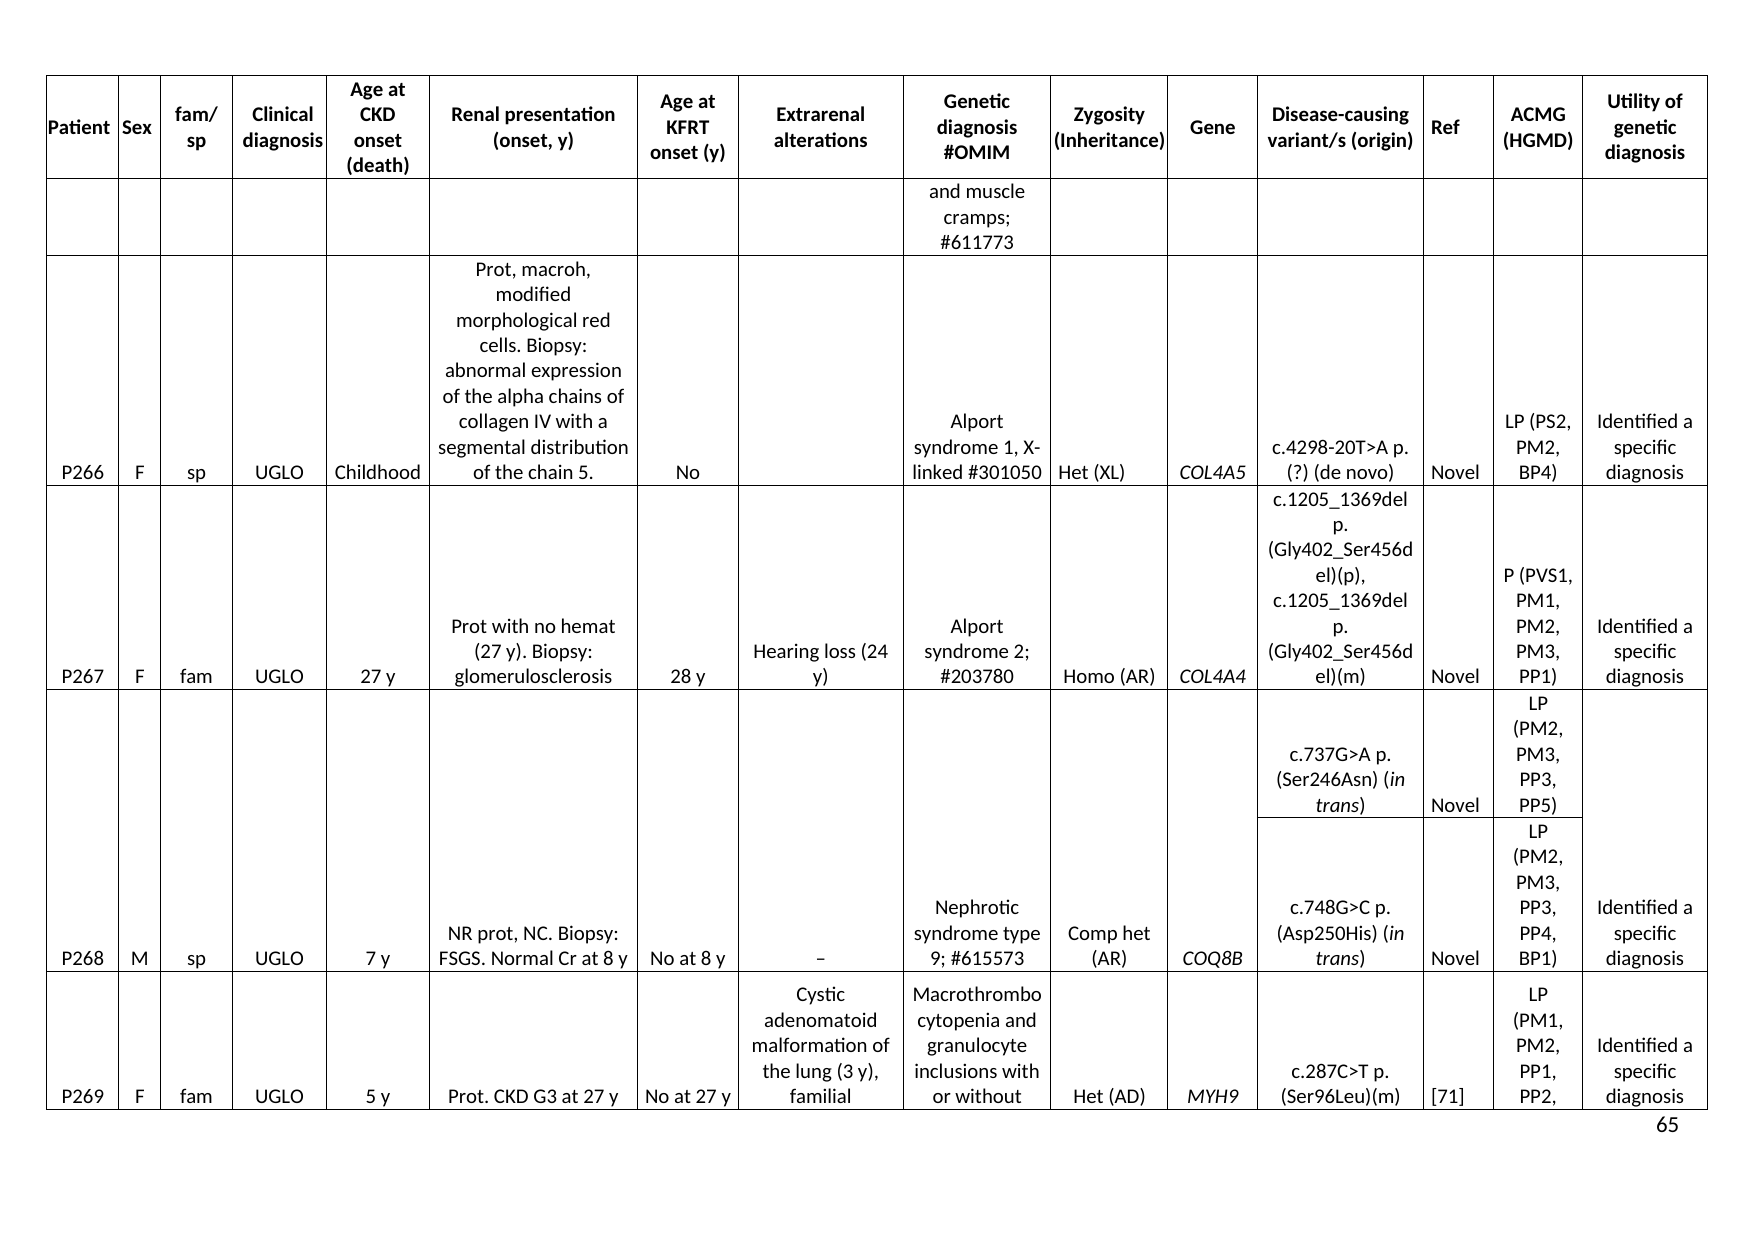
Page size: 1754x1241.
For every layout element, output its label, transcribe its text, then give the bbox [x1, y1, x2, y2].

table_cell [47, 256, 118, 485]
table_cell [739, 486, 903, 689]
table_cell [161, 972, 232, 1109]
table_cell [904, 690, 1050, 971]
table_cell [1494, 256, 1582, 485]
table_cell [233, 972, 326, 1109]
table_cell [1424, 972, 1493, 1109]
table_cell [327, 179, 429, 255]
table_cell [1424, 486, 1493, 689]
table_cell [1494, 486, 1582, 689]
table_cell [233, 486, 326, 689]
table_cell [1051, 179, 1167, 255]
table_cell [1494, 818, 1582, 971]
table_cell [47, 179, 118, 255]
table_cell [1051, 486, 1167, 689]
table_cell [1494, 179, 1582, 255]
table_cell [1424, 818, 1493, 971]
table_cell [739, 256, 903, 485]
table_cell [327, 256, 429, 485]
table_header Sex [119, 76, 160, 178]
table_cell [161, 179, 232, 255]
table_header fam/ sp [161, 76, 232, 178]
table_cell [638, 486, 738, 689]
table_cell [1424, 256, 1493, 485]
table_header Age at CKD onset (death) [327, 76, 429, 178]
table_header ACMG (HGMD) [1494, 76, 1582, 178]
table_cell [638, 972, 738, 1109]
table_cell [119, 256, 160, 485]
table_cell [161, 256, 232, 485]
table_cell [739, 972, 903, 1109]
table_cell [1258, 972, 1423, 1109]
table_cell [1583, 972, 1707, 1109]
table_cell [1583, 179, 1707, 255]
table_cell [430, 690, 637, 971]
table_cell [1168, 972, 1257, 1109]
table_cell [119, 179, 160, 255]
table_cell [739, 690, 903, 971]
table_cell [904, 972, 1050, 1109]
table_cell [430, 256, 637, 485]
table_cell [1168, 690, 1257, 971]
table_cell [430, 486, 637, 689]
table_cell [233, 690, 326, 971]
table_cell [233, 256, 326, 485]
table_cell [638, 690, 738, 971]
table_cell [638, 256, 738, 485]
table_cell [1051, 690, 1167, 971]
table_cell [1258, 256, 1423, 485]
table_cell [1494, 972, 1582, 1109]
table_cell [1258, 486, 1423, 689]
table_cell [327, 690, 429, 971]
table_header Age at KFRT onset (y) [638, 76, 738, 178]
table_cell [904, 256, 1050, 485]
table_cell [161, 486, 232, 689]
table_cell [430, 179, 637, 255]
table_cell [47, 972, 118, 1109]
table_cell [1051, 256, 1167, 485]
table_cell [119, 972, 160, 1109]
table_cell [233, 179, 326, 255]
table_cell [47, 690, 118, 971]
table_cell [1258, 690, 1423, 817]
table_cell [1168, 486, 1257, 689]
table_header Zygosity (Inheritance) [1051, 76, 1167, 178]
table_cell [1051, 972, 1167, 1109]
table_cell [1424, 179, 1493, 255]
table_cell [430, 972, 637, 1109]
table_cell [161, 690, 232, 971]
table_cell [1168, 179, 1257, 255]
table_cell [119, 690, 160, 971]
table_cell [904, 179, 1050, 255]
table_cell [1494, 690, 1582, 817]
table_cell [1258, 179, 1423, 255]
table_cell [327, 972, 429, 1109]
table_header Utility of genetic diagnosis [1583, 76, 1707, 178]
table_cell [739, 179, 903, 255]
table_header Disease-causing variant/s (origin) [1258, 76, 1423, 178]
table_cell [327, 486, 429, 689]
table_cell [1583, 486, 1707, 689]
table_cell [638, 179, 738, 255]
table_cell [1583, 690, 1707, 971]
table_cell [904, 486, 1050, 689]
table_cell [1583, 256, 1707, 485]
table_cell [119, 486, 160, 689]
table_header Genetic diagnosis #OMIM [904, 76, 1050, 178]
table_header Gene [1168, 76, 1257, 178]
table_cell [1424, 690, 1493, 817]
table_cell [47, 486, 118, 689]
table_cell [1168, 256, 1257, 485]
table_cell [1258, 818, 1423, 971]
table_header Clinical diagnosis [233, 76, 326, 178]
table_header Renal presentation (onset, y) [430, 76, 637, 178]
table_header Ref [1424, 76, 1493, 178]
table_header Patient [47, 76, 118, 178]
table_header Extrarenal alterations [739, 76, 903, 178]
